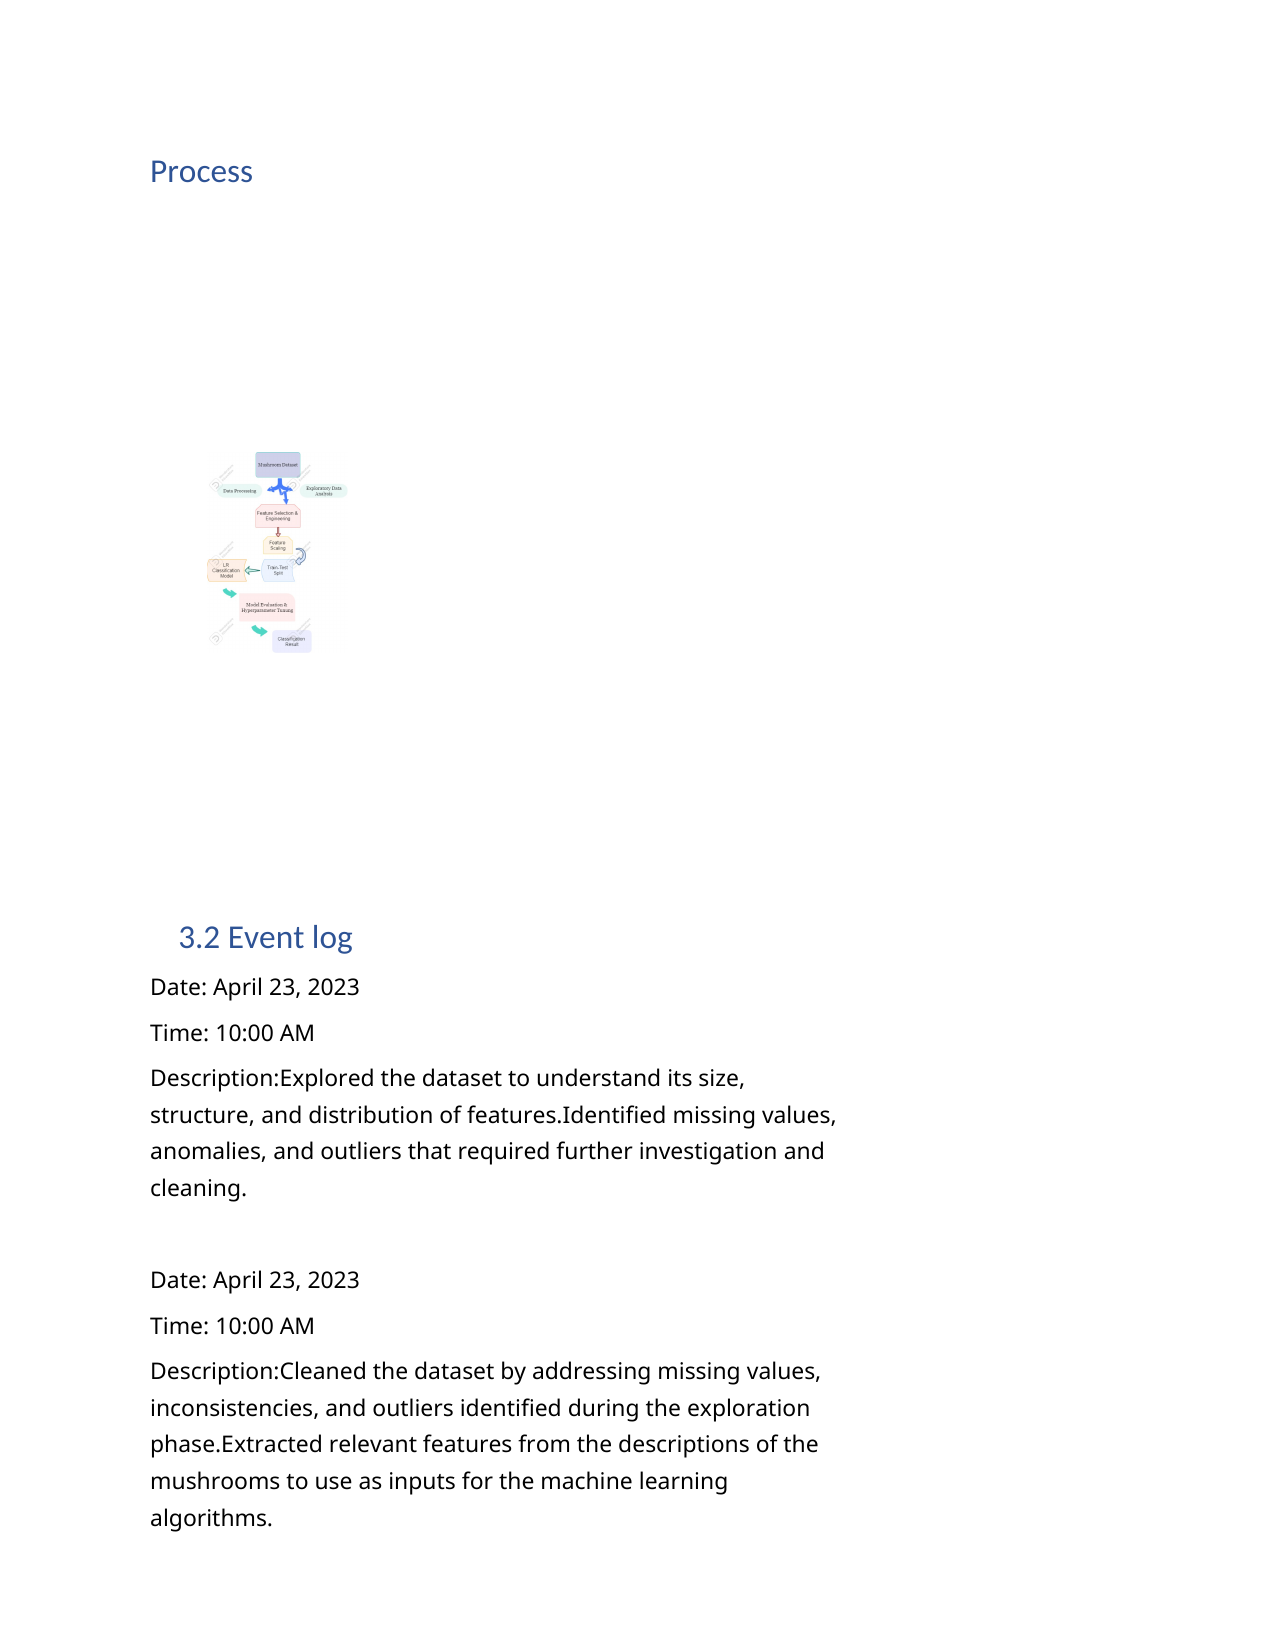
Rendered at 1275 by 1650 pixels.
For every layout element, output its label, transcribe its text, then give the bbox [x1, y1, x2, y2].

text Description:Cleaned the dataset by addressing missing values, inconsistencies, and outliers identified during the exploration phase.Extracted relevant features from the descriptions of the mushrooms to use as inputs for the machine learning algorithms. [150, 1355, 848, 1533]
text Time: 10:00 AM [150, 1017, 1208, 1048]
text Date: April 23, 2023 [150, 971, 1208, 1002]
text Process [150, 150, 1208, 191]
text Time: 10:00 AM [150, 1310, 1208, 1341]
text Description:Explored the dataset to understand its size, structure, and distribution of features.Identified missing values, anomalies, and outliers that required further investigation and cleaning. [150, 1062, 848, 1203]
text Date: April 23, 2023 [150, 1264, 1208, 1296]
subtitle Event log [178, 916, 1208, 956]
picture [207, 452, 348, 653]
